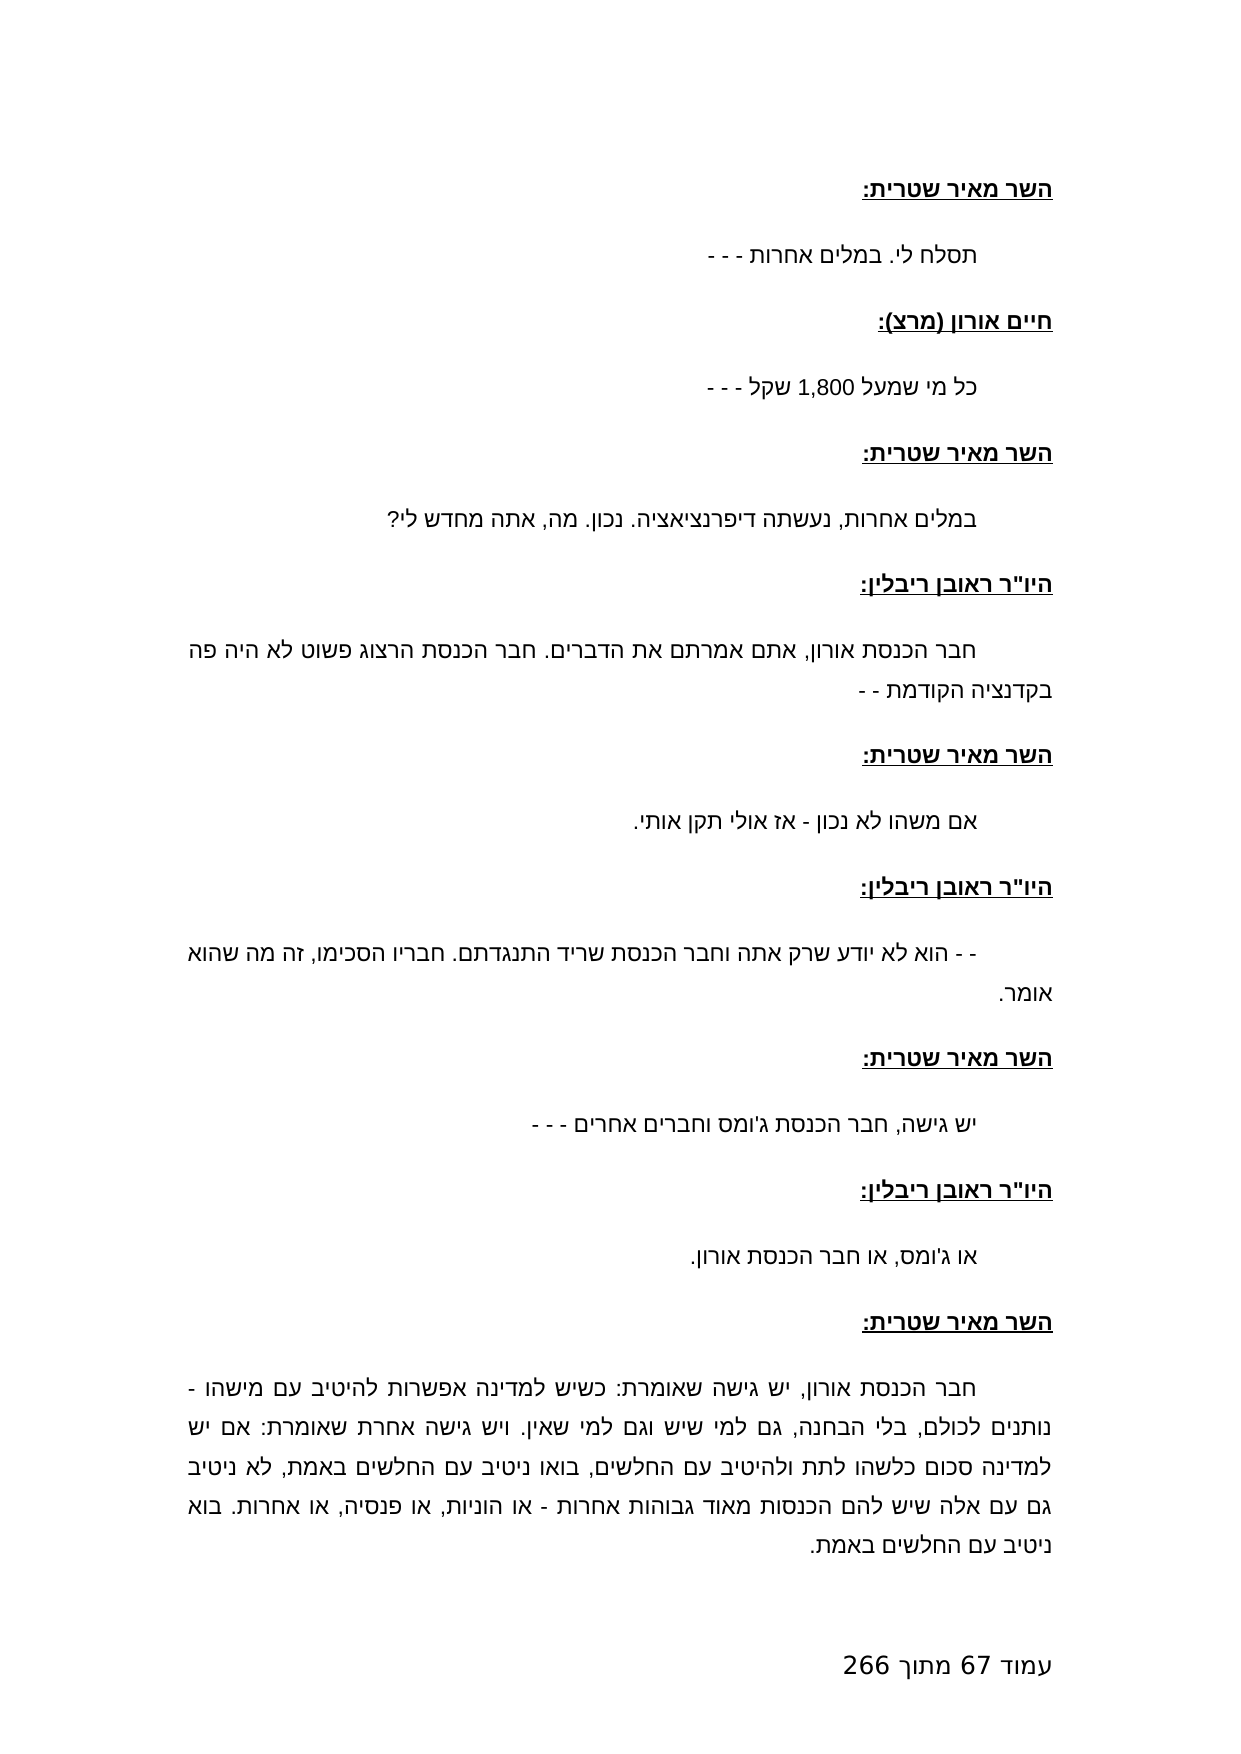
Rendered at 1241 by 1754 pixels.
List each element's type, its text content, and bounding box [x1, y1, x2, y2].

text השר מאיר שטרית: [187, 716, 1053, 769]
text היו"ר ראובן ריבלין: [187, 1151, 1053, 1203]
text השר מאיר שטרית: [187, 150, 1053, 203]
text חבר הכנסת אורון, יש גישה שאומרת: כשיש למדינה אפשרות להיטיב עם מישהו - נותנים לכולם, בלי הבחנה, גם למי שיש וגם למי שאין. ויש גישה אחרת שאומרת: אם יש למדינה סכום כלשהו לתת ולהיטיב עם החלשים, בואו ניטיב עם החלשים באמת, לא ניטיב גם עם אלה שיש להם הכנסות מאוד גבוהות אחרות - או הוניות, או פנסיה, או אחרות. בוא ניטיב עם החלשים באמת. [187, 1374, 1053, 1559]
text כל מי שמעל 1,800 שקל - - - [187, 374, 1053, 400]
text השר מאיר שטרית: [187, 1019, 1053, 1072]
text אם משהו לא נכון - אז אולי תקן אותי. [187, 808, 1053, 835]
text או ג'ומס, או חבר הכנסת אורון. [187, 1243, 1053, 1269]
text השר מאיר שטרית: [187, 1282, 1053, 1335]
text יש גישה, חבר הכנסת ג'ומס וחברים אחרים - - - [187, 1111, 1053, 1137]
text היו"ר ראובן ריבלין: [187, 545, 1053, 598]
text - - הוא לא יודע שרק אתה וחבר הכנסת שריד התנגדתם. חבריו הסכימו, זה מה שהוא אומר. [187, 940, 1053, 1006]
text במלים אחרות, נעשתה דיפרנציאציה. נכון. מה, אתה מחדש לי? [187, 506, 1053, 532]
text השר מאיר שטרית: [187, 413, 1053, 466]
text היו"ר ראובן ריבלין: [187, 848, 1053, 901]
text חיים אורון (מרצ): [187, 282, 1053, 334]
text תסלח לי. במלים אחרות - - - [187, 242, 1053, 268]
text חבר הכנסת אורון, אתם אמרתם את הדברים. חבר הכנסת הרצוג פשוט לא היה פה בקדנציה הקודמת - - [187, 637, 1053, 703]
